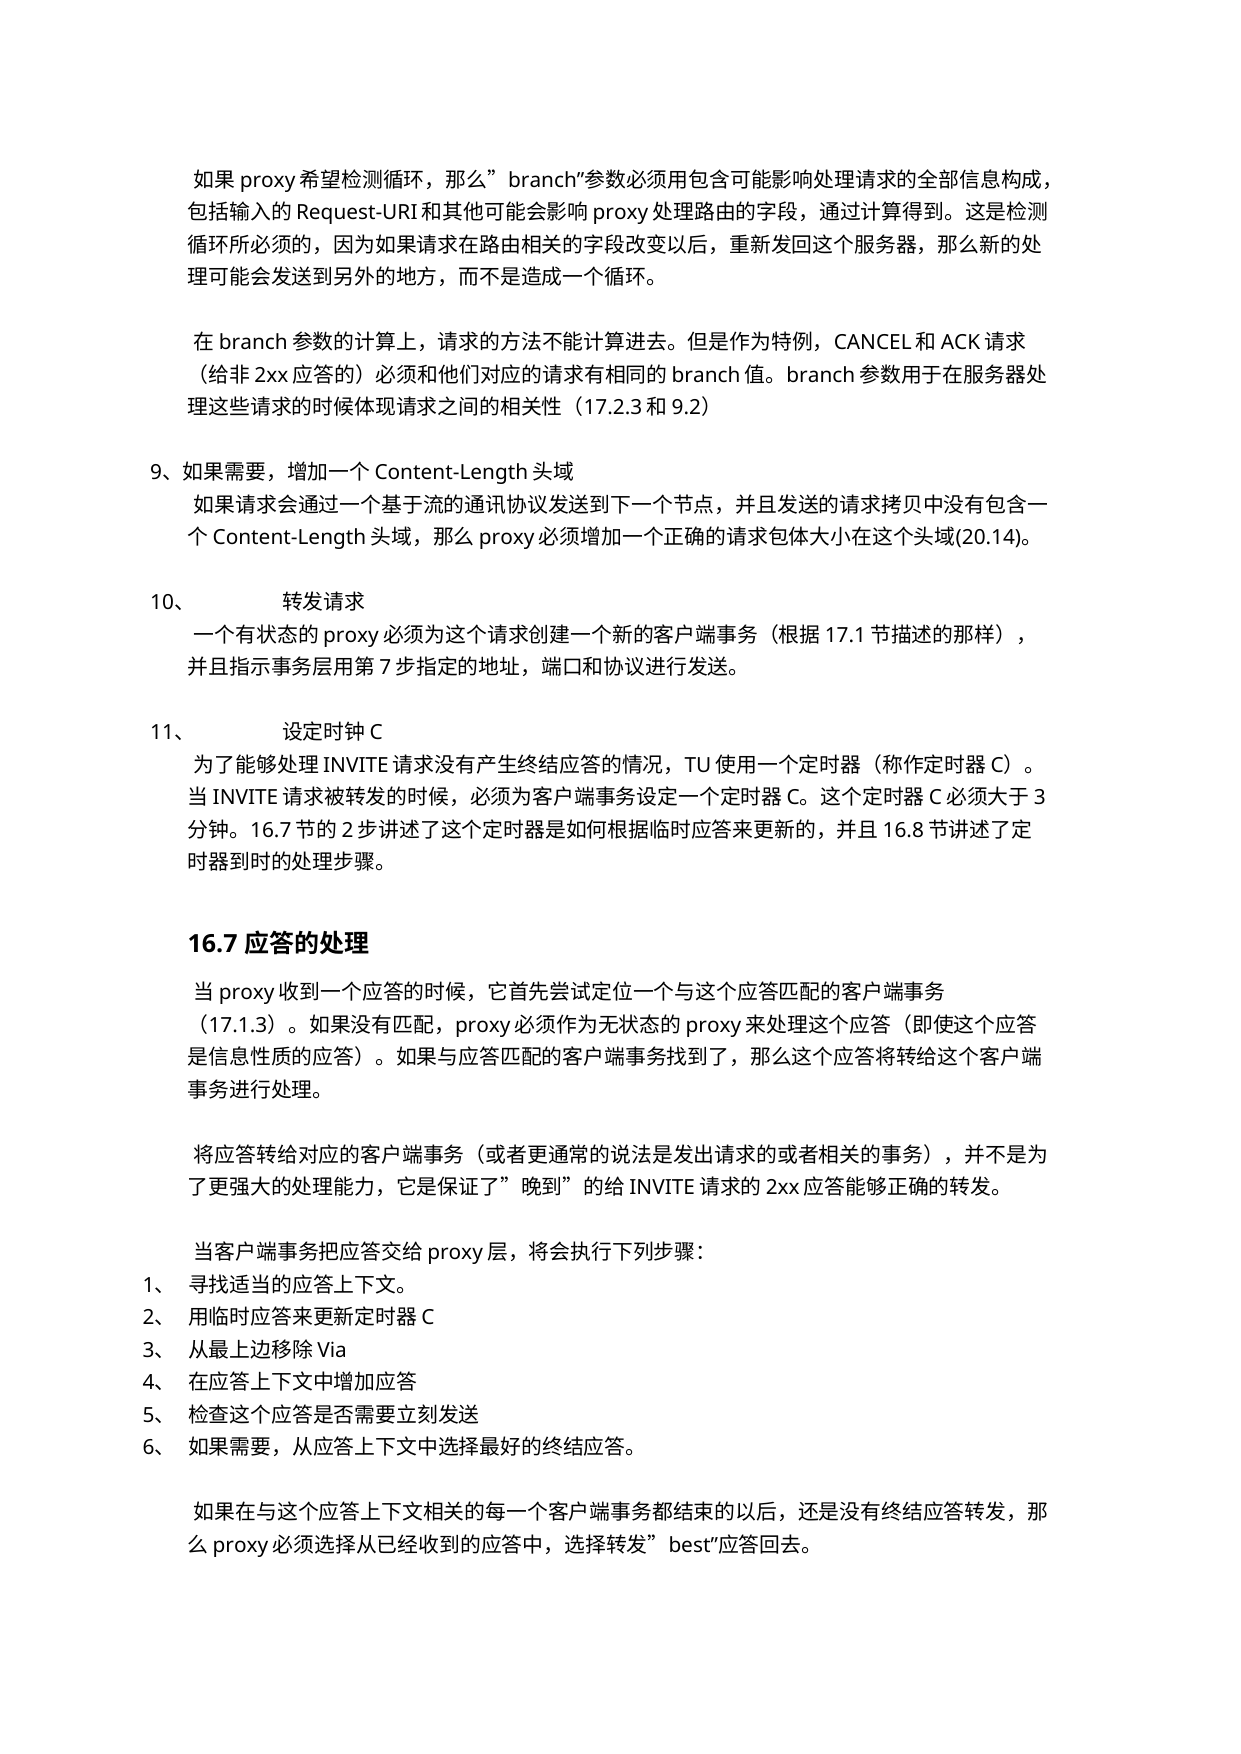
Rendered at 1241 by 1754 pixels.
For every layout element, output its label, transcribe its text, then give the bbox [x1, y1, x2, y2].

text 10、 转发请求 [150, 584, 1053, 617]
text 将应答转给对应的客户端事务（或者更通常的说法是发出请求的或者相关的事务），并不是为了更强大的处理能力，它是保证了”晚到”的给INVITE请求的2xx应答能够正确的转发。 [187, 1137, 1053, 1202]
text 如果请求会通过一个基于流的通讯协议发送到下一个节点，并且发送的请求拷贝中没有包含一个Content-Length头域，那么proxy必须增加一个正确的请求包体大小在这个头域(20.14)。 [187, 487, 1053, 552]
text 2、 用临时应答来更新定时器C [142, 1299, 1053, 1332]
text 如果在与这个应答上下文相关的每一个客户端事务都结束的以后，还是没有终结应答转发，那么proxy必须选择从已经收到的应答中，选择转发”best”应答回去。 [187, 1494, 1053, 1559]
text 4、 在应答上下文中增加应答 [142, 1364, 1053, 1397]
text 1、 寻找适当的应答上下文。 [142, 1267, 1053, 1299]
text 16.7 应答的处理 [187, 909, 1053, 974]
text 9、如果需要，增加一个Content-Length头域 [150, 454, 1053, 487]
text 6、 如果需要，从应答上下文中选择最好的终结应答。 [142, 1429, 1053, 1462]
text 3、 从最上边移除Via [142, 1332, 1053, 1364]
text 当客户端事务把应答交给proxy层，将会执行下列步骤： [187, 1234, 1053, 1267]
text 如果proxy希望检测循环，那么”branch”参数必须用包含可能影响处理请求的全部信息构成，包括输入的Request-URI和其他可能会影响proxy处理路由的字段，通过计算得到。这是检测循环所必须的，因为如果请求在路由相关的字段改变以后，重新发回这个服务器，那么新的处理可能会发送到另外的地方，而不是造成一个循环。 [187, 162, 1053, 292]
text 11、 设定时钟C [150, 714, 1053, 747]
text 为了能够处理INVITE请求没有产生终结应答的情况，TU使用一个定时器（称作定时器C）。当INVITE请求被转发的时候，必须为客户端事务设定一个定时器C。这个定时器C必须大于3分钟。16.7节的2步讲述了这个定时器是如何根据临时应答来更新的，并且16.8节讲述了定时器到时的处理步骤。 [187, 747, 1053, 877]
text 当proxy收到一个应答的时候，它首先尝试定位一个与这个应答匹配的客户端事务（17.1.3）。如果没有匹配，proxy必须作为无状态的proxy来处理这个应答（即使这个应答是信息性质的应答）。如果与应答匹配的客户端事务找到了，那么这个应答将转给这个客户端事务进行处理。 [187, 974, 1053, 1104]
text 5、 检查这个应答是否需要立刻发送 [142, 1397, 1053, 1429]
text 在branch参数的计算上，请求的方法不能计算进去。但是作为特例，CANCEL和ACK请求（给非2xx应答的）必须和他们对应的请求有相同的branch值。branch参数用于在服务器处理这些请求的时候体现请求之间的相关性（17.2.3和9.2） [187, 324, 1053, 422]
text 一个有状态的proxy必须为这个请求创建一个新的客户端事务（根据17.1节描述的那样），并且指示事务层用第7步指定的地址，端口和协议进行发送。 [187, 617, 1053, 682]
